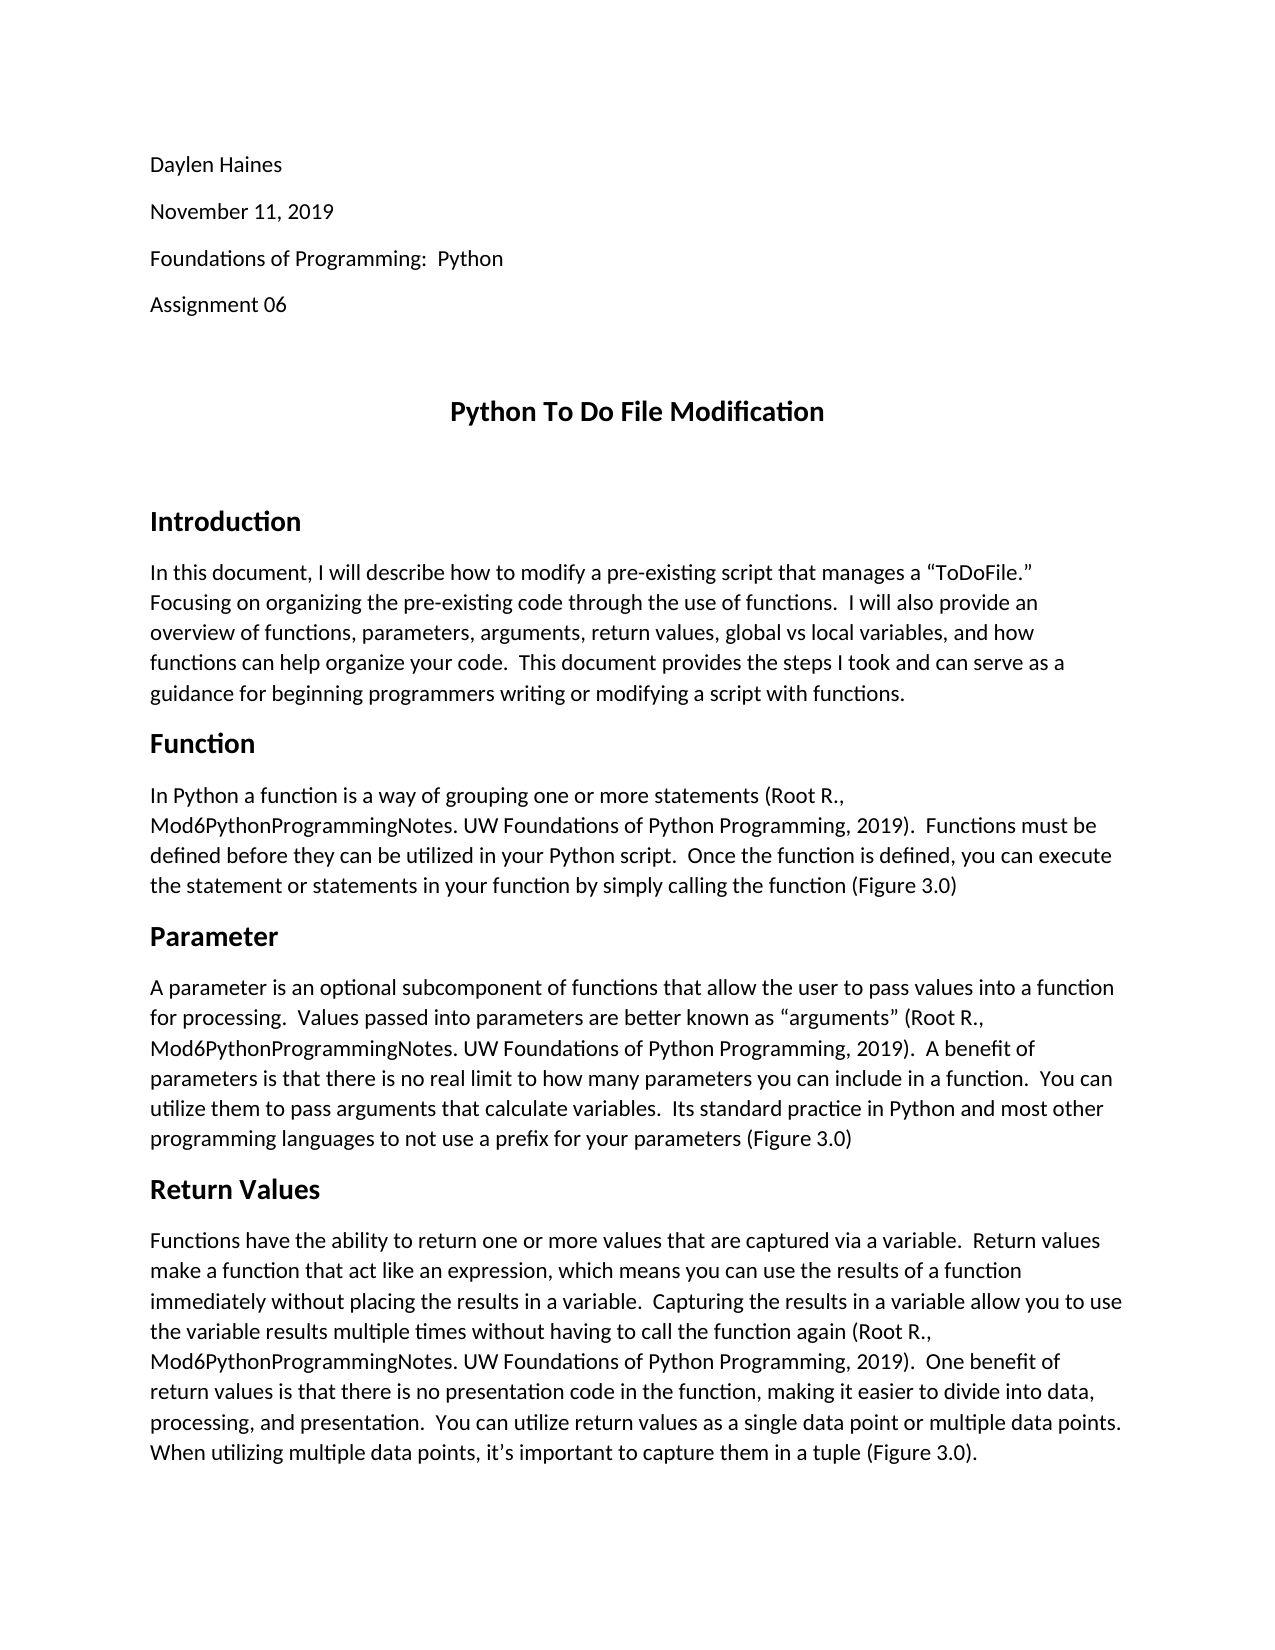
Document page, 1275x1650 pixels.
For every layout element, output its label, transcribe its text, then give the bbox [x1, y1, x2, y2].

text In this document, I will describe how to modify a pre-existing script that manages a “ToDoFile.” Focusing on organizing the pre-existing code through the use of functions. I will also provide an overview of functions, parameters, arguments, return values, global vs local variables, and how functions can help organize your code. This document provides the steps I took and can serve as a guidance for beginning programmers writing or modifying a script with functions. [150, 558, 1125, 707]
text Assignment 06 [150, 291, 1125, 319]
text Introduction [150, 503, 1125, 538]
text Parameter [150, 918, 1125, 954]
text Daylen Haines [150, 150, 1125, 178]
text A parameter is an optional subcomponent of functions that allow the user to pass values into a function for processing. Values passed into parameters are better known as “arguments” (Root R., Mod6PythonProgrammingNotes. UW Foundations of Python Programming, 2019). A benefit of parameters is that there is no real limit to how many parameters you can include in a function. You can utilize them to pass arguments that calculate variables. Its standard practice in Python and most other programming languages to not use a prefix for your parameters (Figure 3.0) [150, 973, 1125, 1152]
text Functions have the ability to return one or more values that are captured via a variable. Return values make a function that act like an expression, which means you can use the results of a function immediately without placing the results in a variable. Capturing the results in a variable allow you to use the variable results multiple times without having to call the function again (Root R., Mod6PythonProgrammingNotes. UW Foundations of Python Programming, 2019). One benefit of return values is that there is no presentation code in the function, making it easier to divide into data, processing, and presentation. You can utilize return values as a single data point or multiple data points. When utilizing multiple data points, it’s important to capture them in a tuple (Figure 3.0). [150, 1226, 1125, 1466]
text In Python a function is a way of grouping one or more statements (Root R., Mod6PythonProgrammingNotes. UW Foundations of Python Programming, 2019). Functions must be defined before they can be utilized in your Python script. Once the function is defined, you can execute the statement or statements in your function by simply calling the function (Figure 3.0) [150, 781, 1125, 899]
text Python To Do File Modification [150, 393, 1125, 428]
text Foundations of Programming: Python [150, 244, 1125, 272]
text November 11, 2019 [150, 197, 1125, 225]
text Function [150, 726, 1125, 761]
text Return Values [150, 1171, 1125, 1207]
